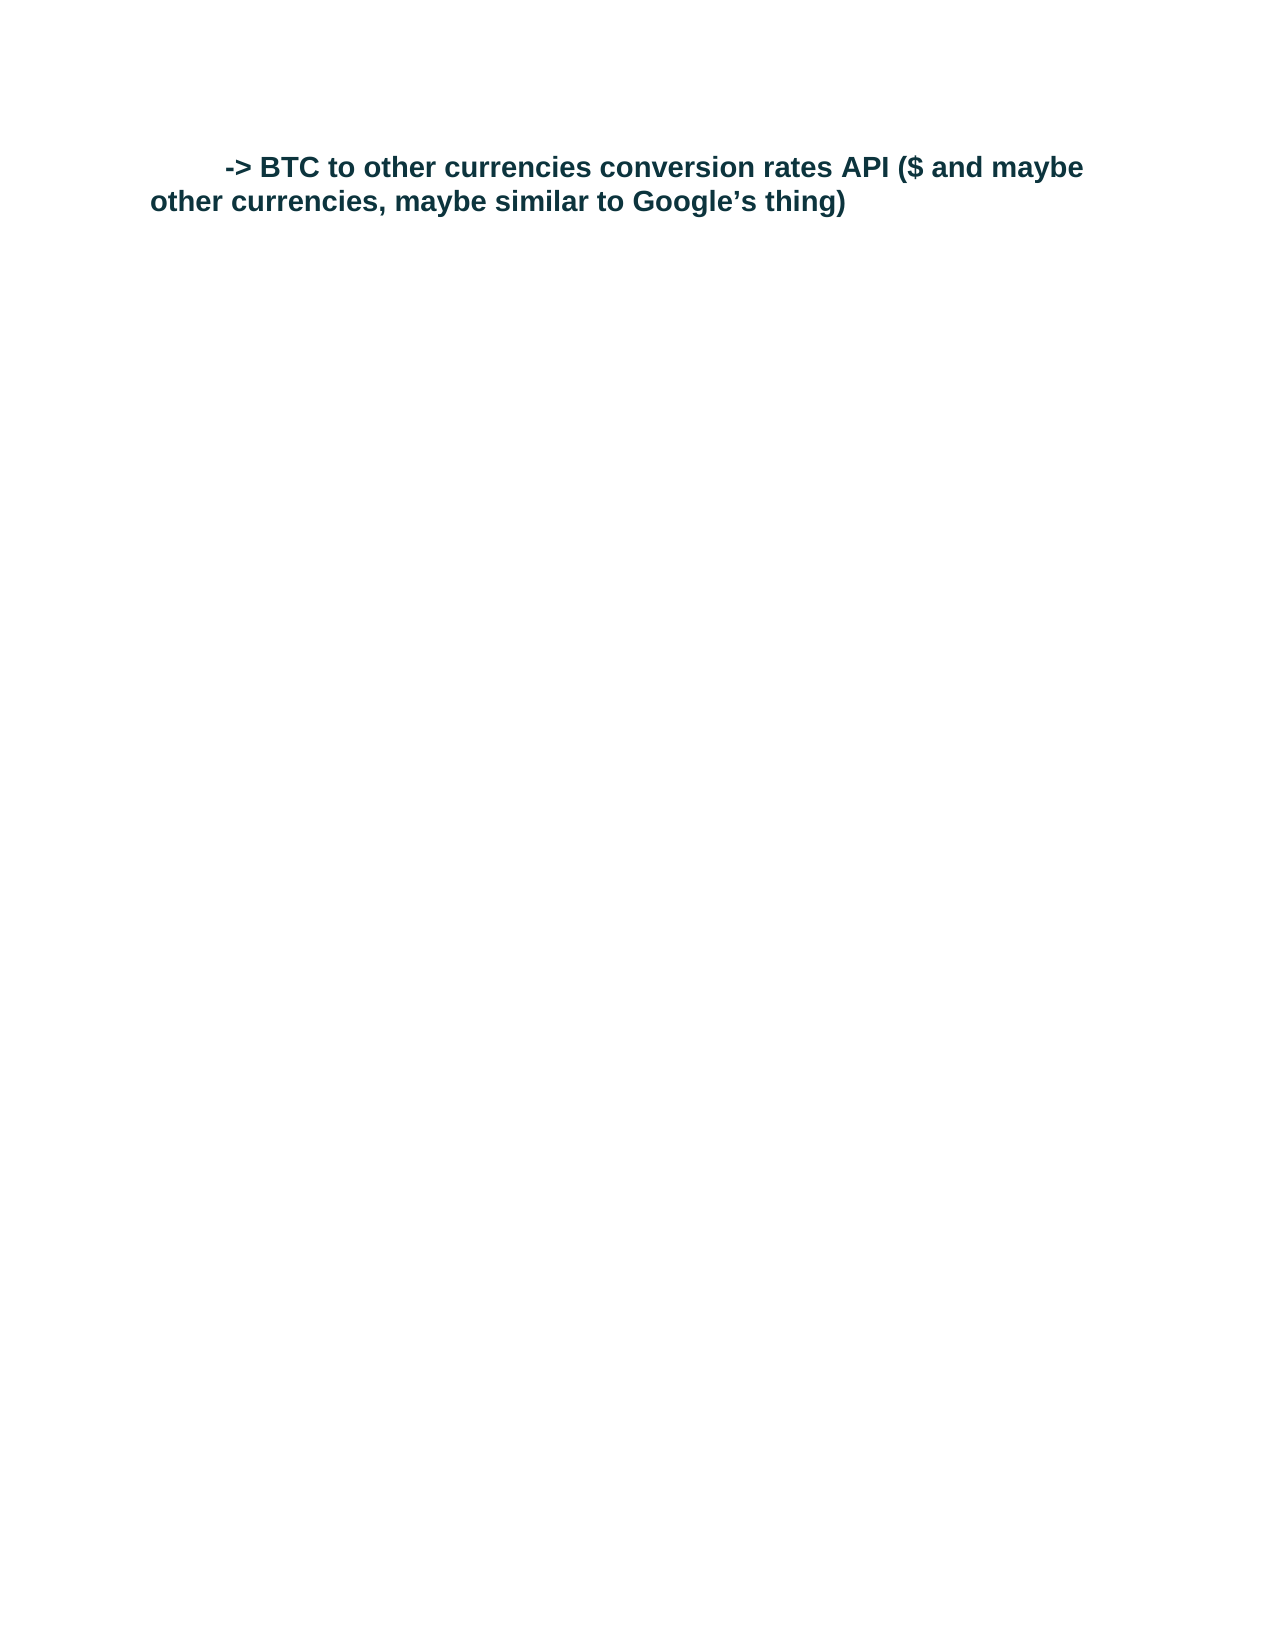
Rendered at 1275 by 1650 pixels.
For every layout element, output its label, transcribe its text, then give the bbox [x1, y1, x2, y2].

text -> BTC to other currencies conversion rates API ($ and maybe other currencies, maybe similar to Google’s thing) [150, 150, 1125, 251]
